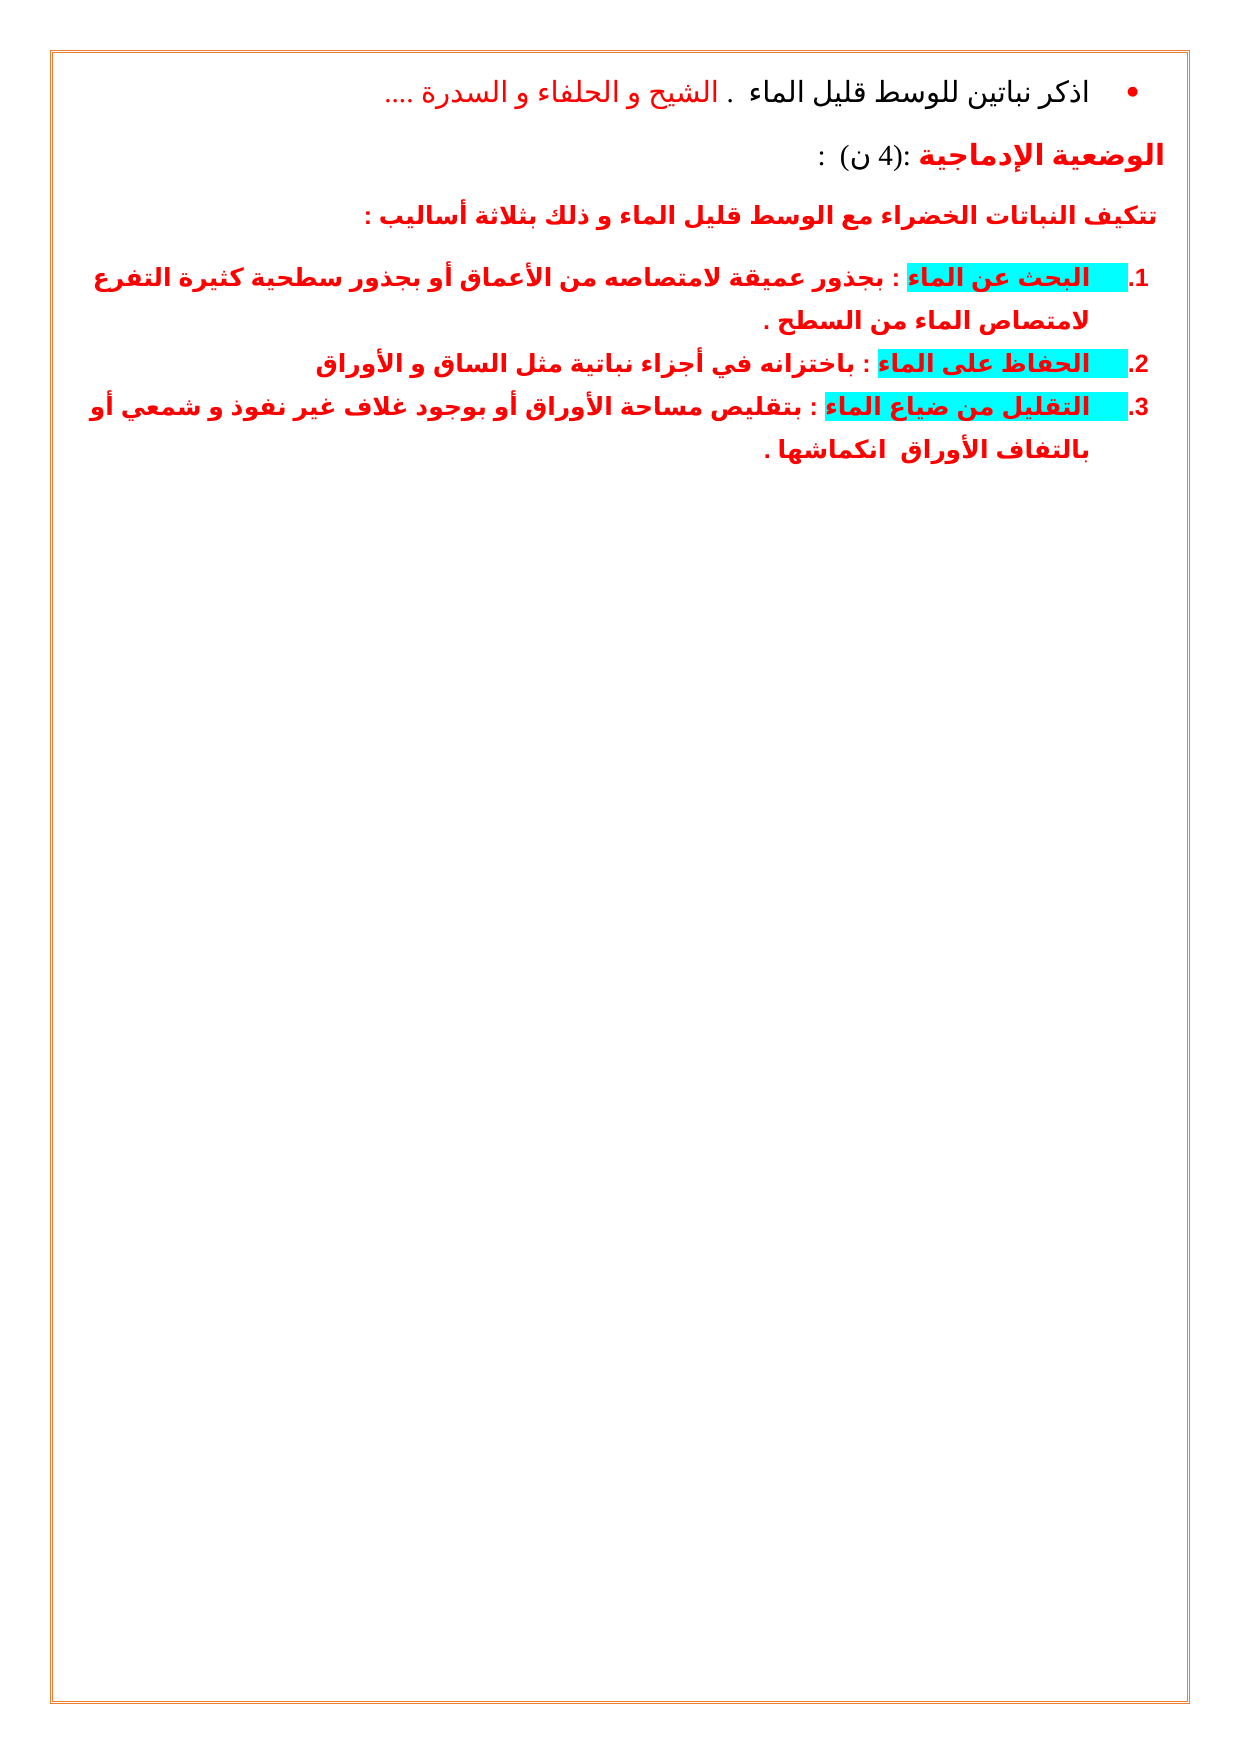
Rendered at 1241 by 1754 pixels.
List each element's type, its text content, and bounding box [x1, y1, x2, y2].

list اذكر نباتين للوسط قليل الماء . الشيح و الحلفاء و السدرة .... [75, 75, 1128, 109]
text الوضعية الإدماجية :(4 ن) : [75, 138, 1165, 171]
list التقليل من ضياع الماء : بتقليص مساحة الأوراق أو بوجود غلاف غير نفوذ و شمعي أو بالتفاف الأوراق انكماشها . [75, 392, 1128, 464]
text تتكيف النباتات الخضراء مع الوسط قليل الماء و ذلك بثلاثة أساليب : [75, 201, 1165, 229]
list البحث عن الماء : بجذور عميقة لامتصاصه من الأعماق أو بجذور سطحية كثيرة التفرع لامتصاص الماء من السطح . [75, 263, 1128, 335]
list الحفاظ على الماء : باختزانه في أجزاء نباتية مثل الساق و الأوراق [75, 349, 878, 378]
